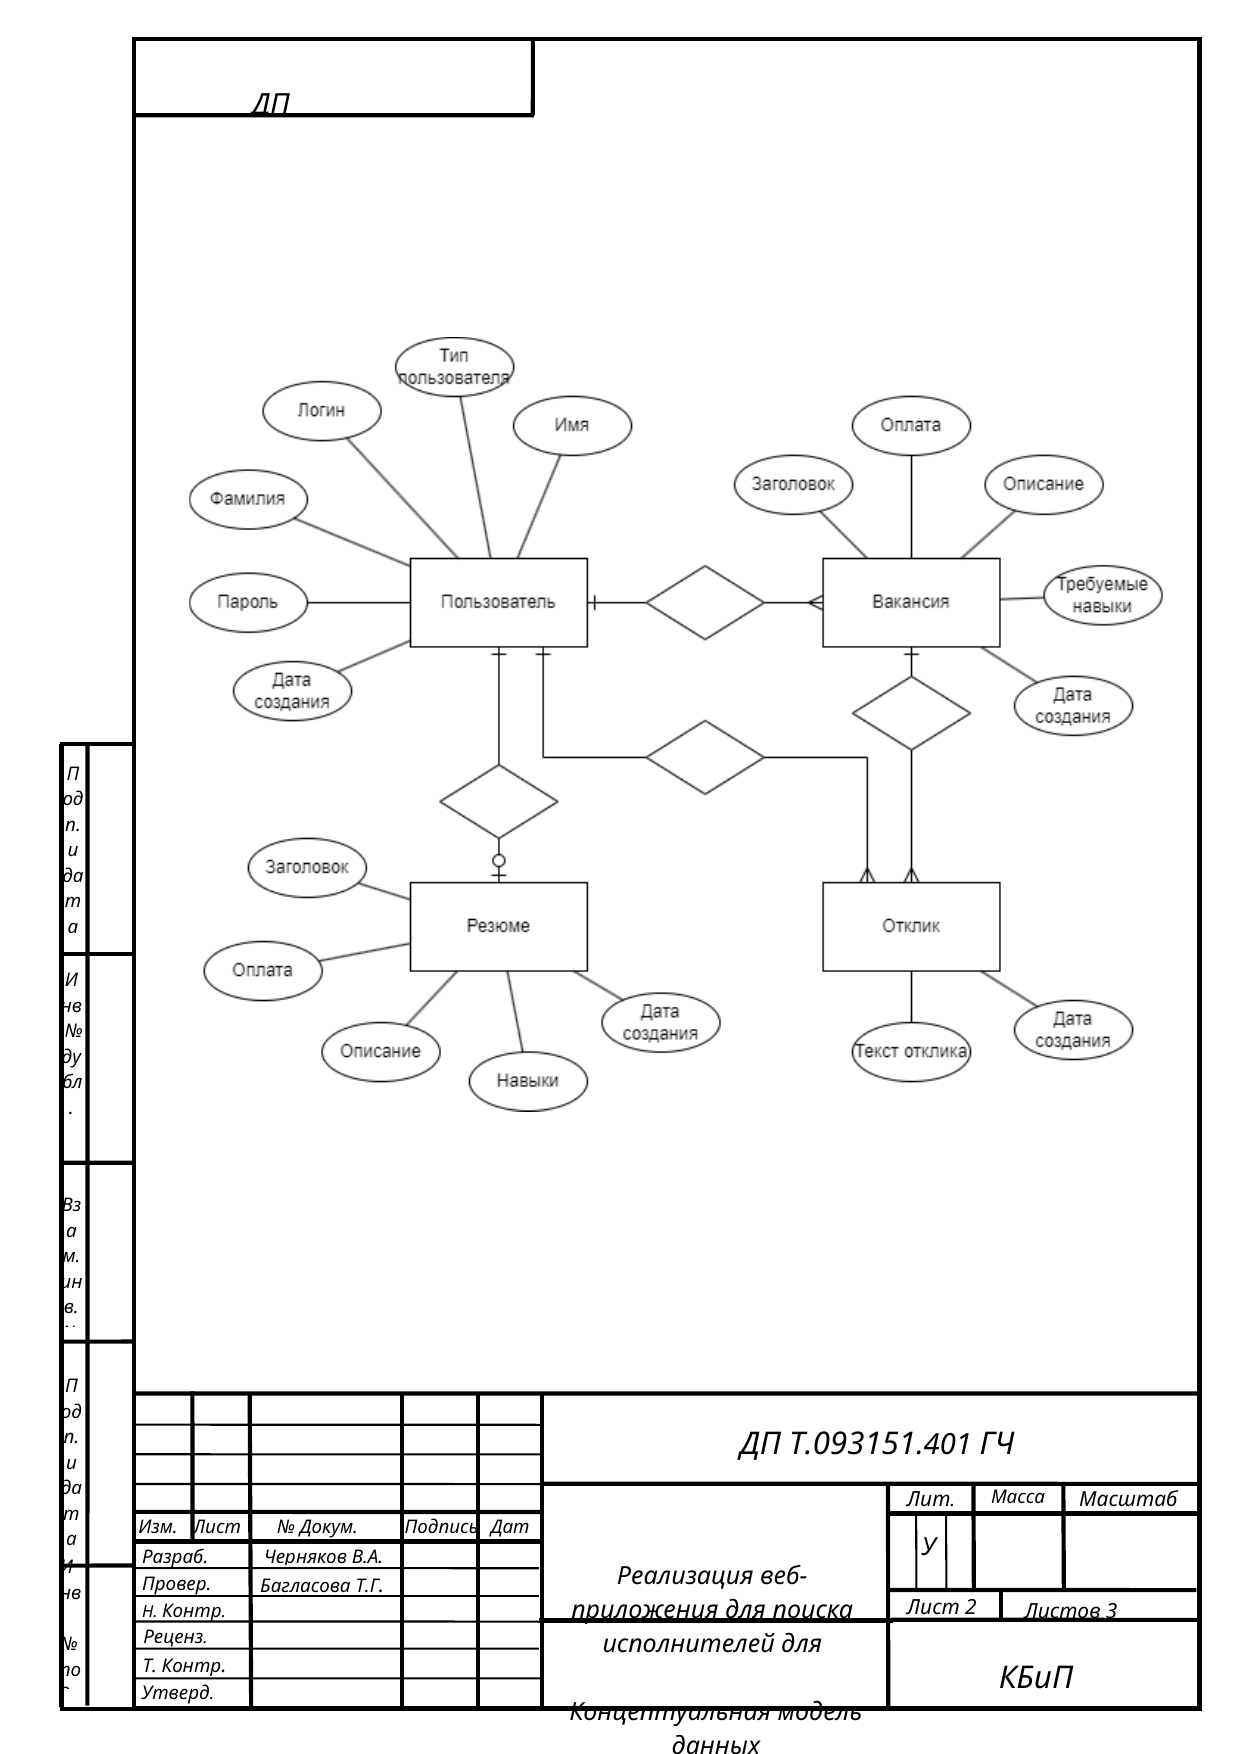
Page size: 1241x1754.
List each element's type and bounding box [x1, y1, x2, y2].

picture [189, 337, 1163, 1112]
